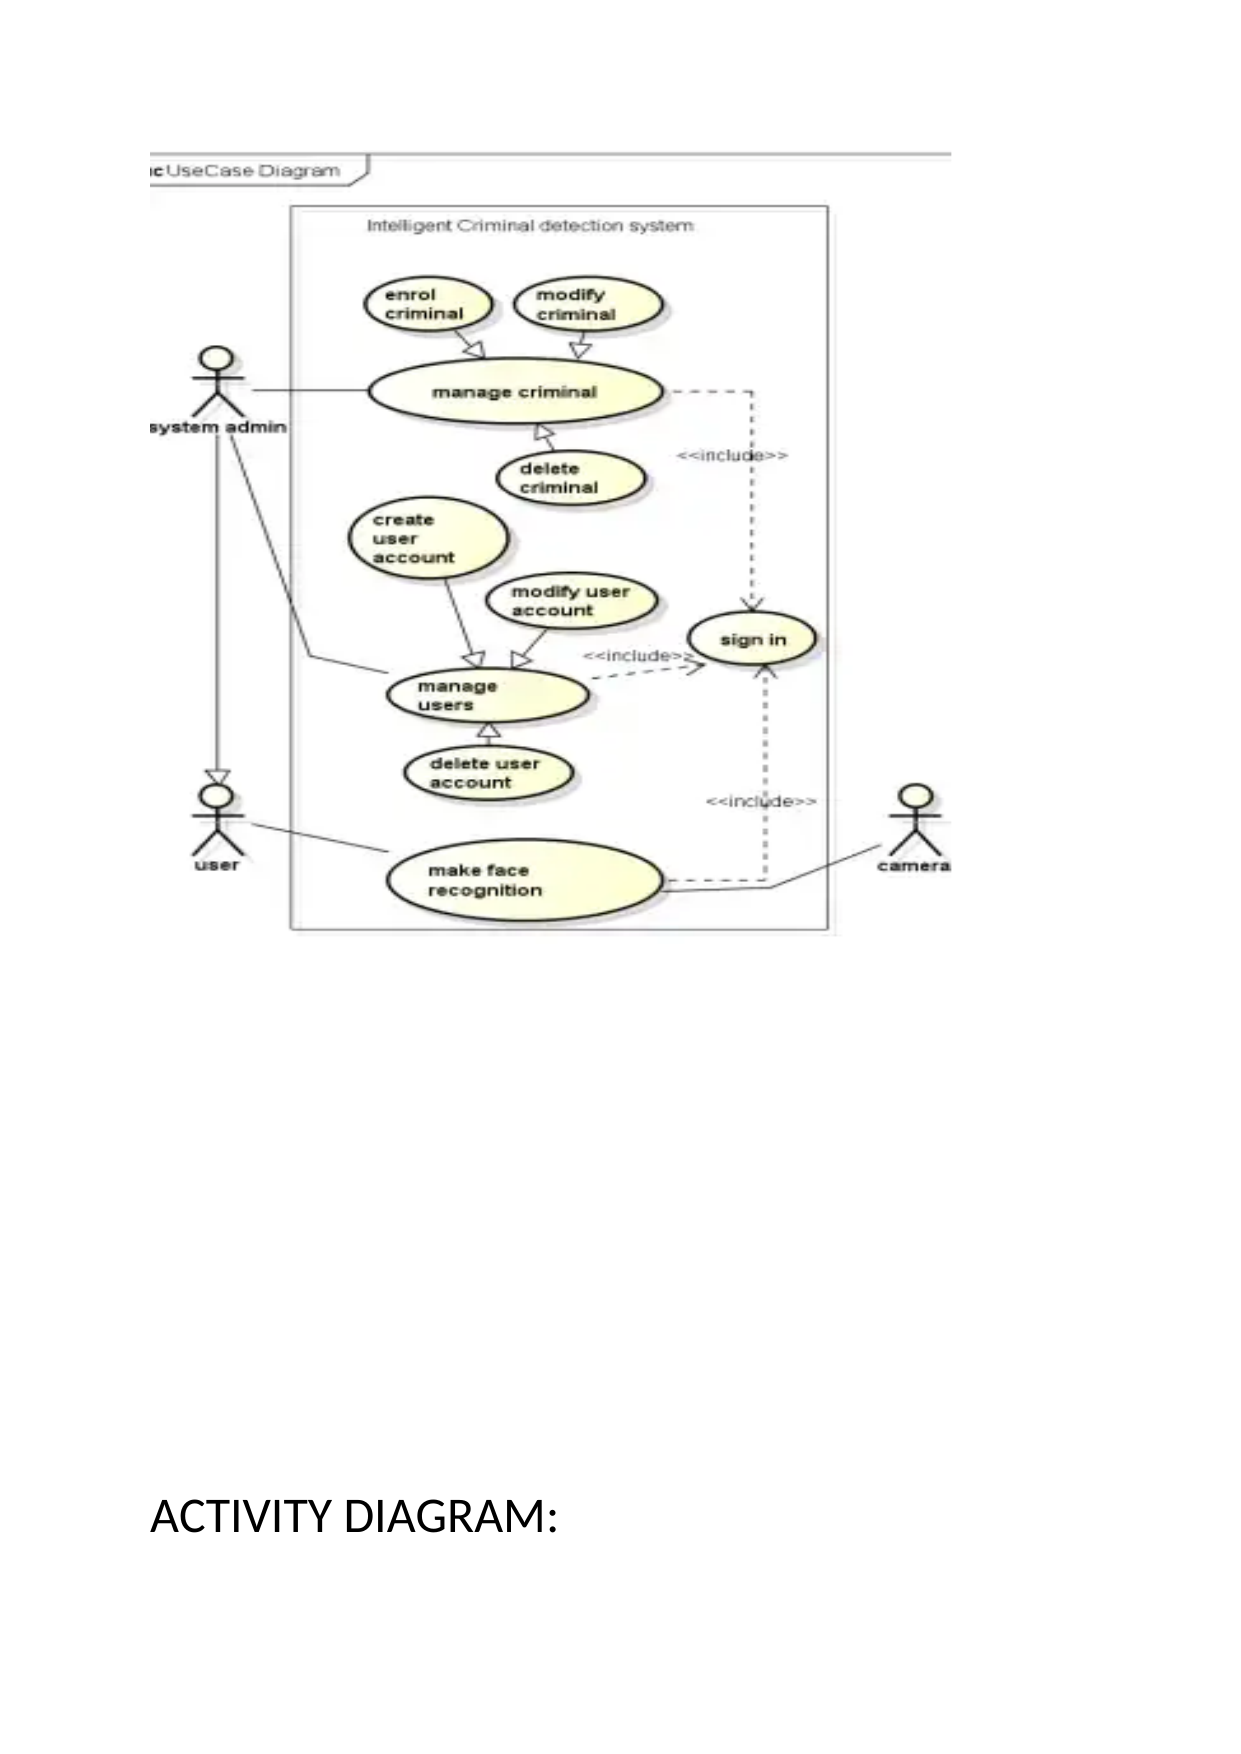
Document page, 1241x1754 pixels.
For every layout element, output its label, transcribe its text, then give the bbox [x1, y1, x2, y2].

text ACTIVITY DIAGRAM: [150, 1484, 1090, 1545]
picture [150, 150, 952, 964]
